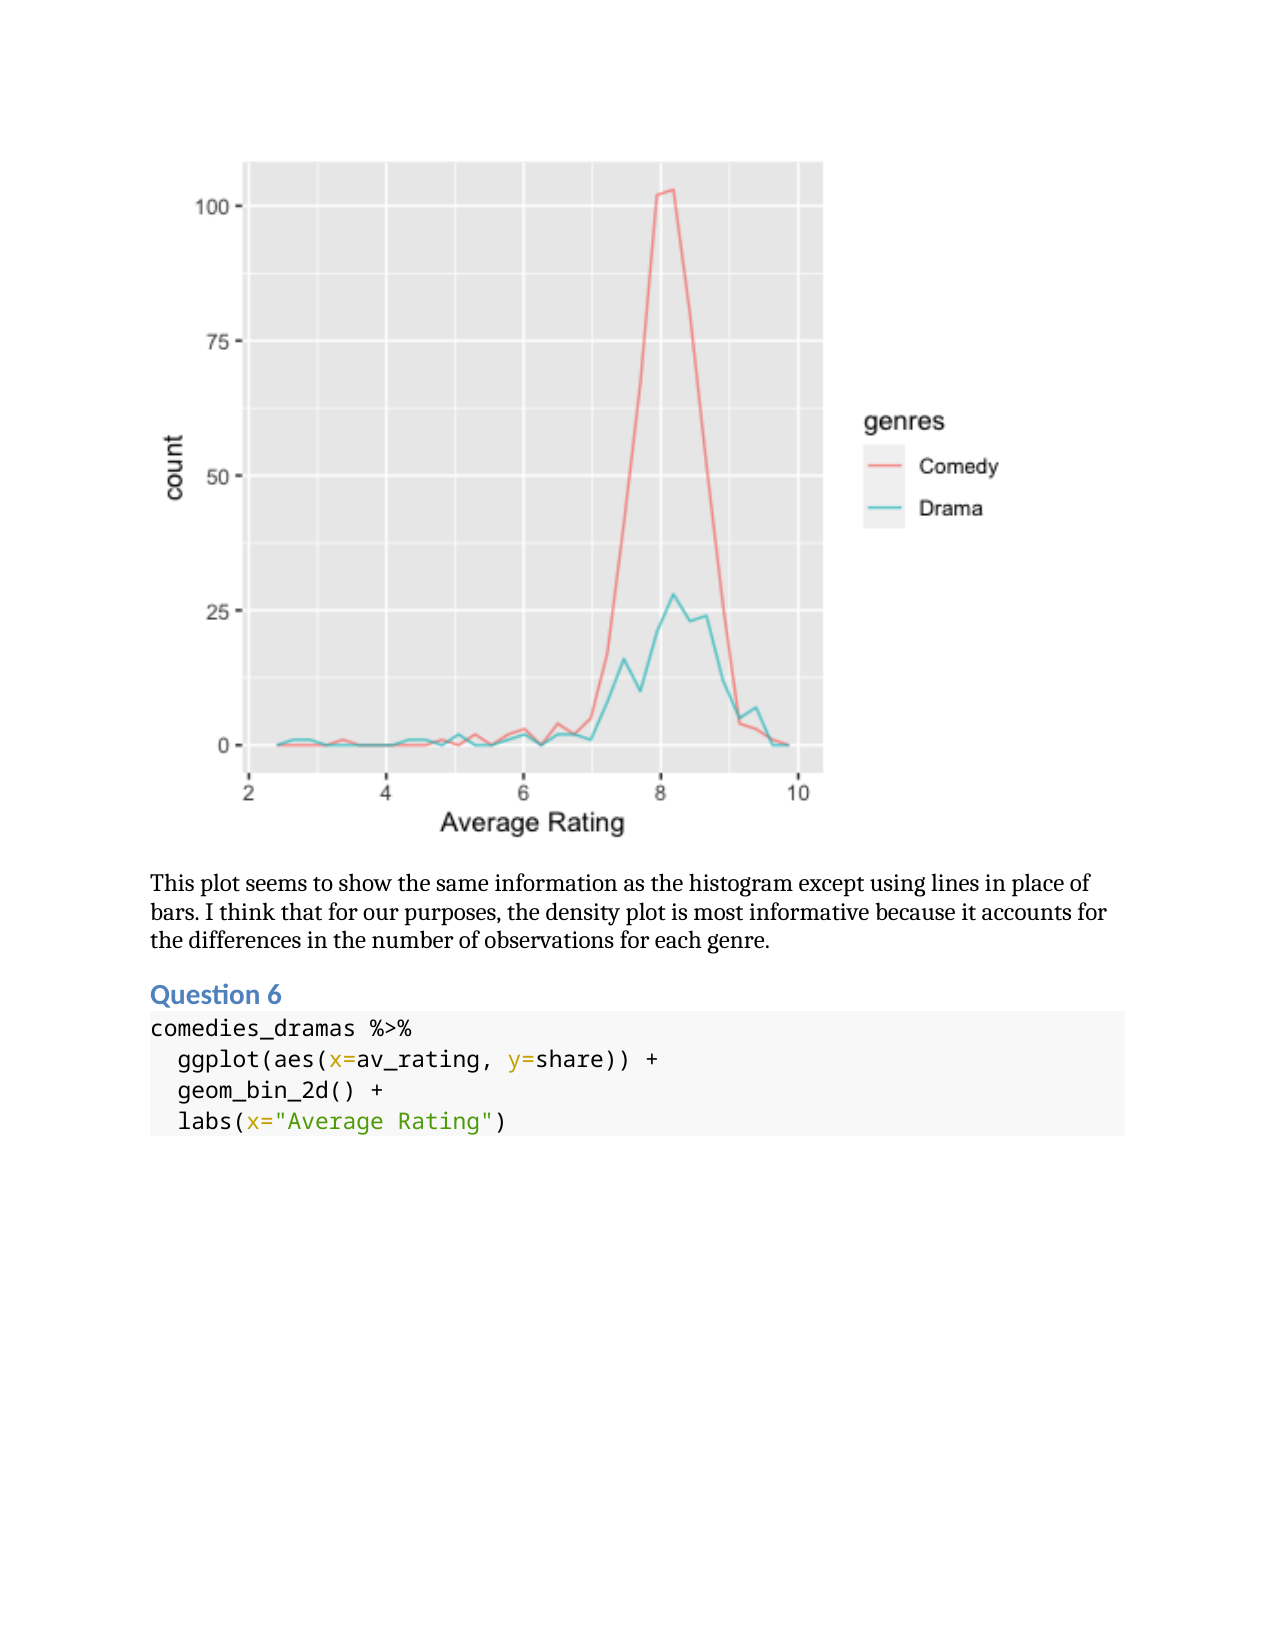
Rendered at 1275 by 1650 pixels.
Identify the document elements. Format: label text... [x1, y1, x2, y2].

subtitle Question 6 [150, 976, 1125, 1011]
picture [150, 150, 1025, 850]
text This plot seems to show the same information as the histogram except using lines in place of bars. I think that for our purposes, the density plot is most informative because it accounts for the differences in the number of observations for each genre. [150, 869, 1125, 955]
text comedies_dramas %>% ggplot(aes(x=av_rating, y=share)) + geom_bin_2d() + labs(x="Average Rating") [384, 1011, 1125, 1136]
